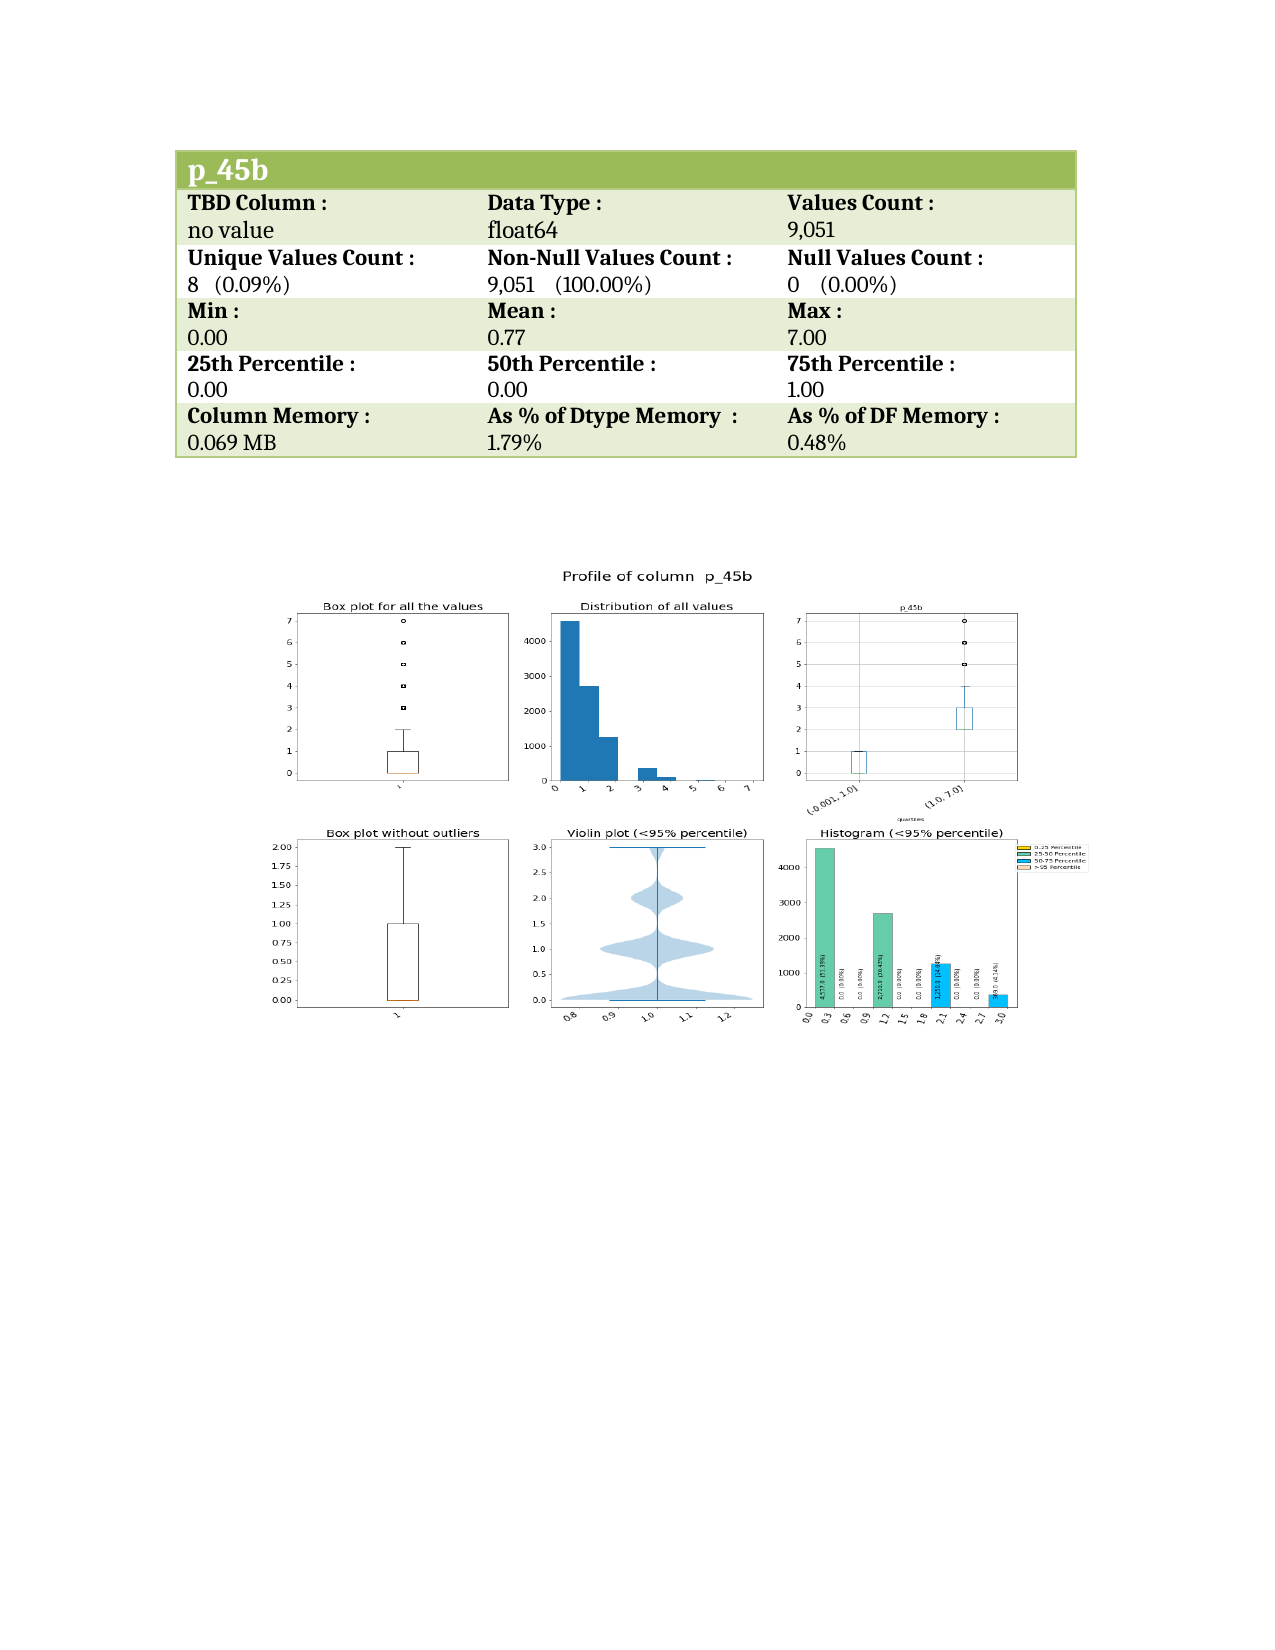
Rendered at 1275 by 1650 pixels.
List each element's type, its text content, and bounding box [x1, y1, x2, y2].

table_cell TBD Column : no value [177, 190, 476, 245]
table_cell As % of Dtype Memory : 1.79% [476, 403, 776, 456]
table_cell Min : 0.00 [177, 298, 476, 351]
table_cell Column Memory : 0.069 MB [177, 403, 476, 456]
table_cell 25th Percentile : 0.00 [177, 351, 476, 403]
table_cell Unique Values Count : 8 (0.09%) [177, 245, 476, 298]
table_cell Non-Null Values Count : 9,051 (100.00%) [476, 245, 776, 298]
table_cell Values Count : 9,051 [776, 190, 1075, 245]
table_cell Mean : 0.77 [476, 298, 776, 351]
picture [206, 560, 1107, 1086]
table_cell Max : 7.00 [776, 298, 1075, 351]
table_cell Data Type : float64 [476, 190, 776, 245]
table_cell Null Values Count : 0 (0.00%) [776, 245, 1075, 298]
table_cell 50th Percentile : 0.00 [476, 351, 776, 403]
table_header p_45b [177, 152, 1075, 188]
table_cell 75th Percentile : 1.00 [776, 351, 1075, 403]
table_cell As % of DF Memory : 0.48% [776, 403, 1075, 456]
